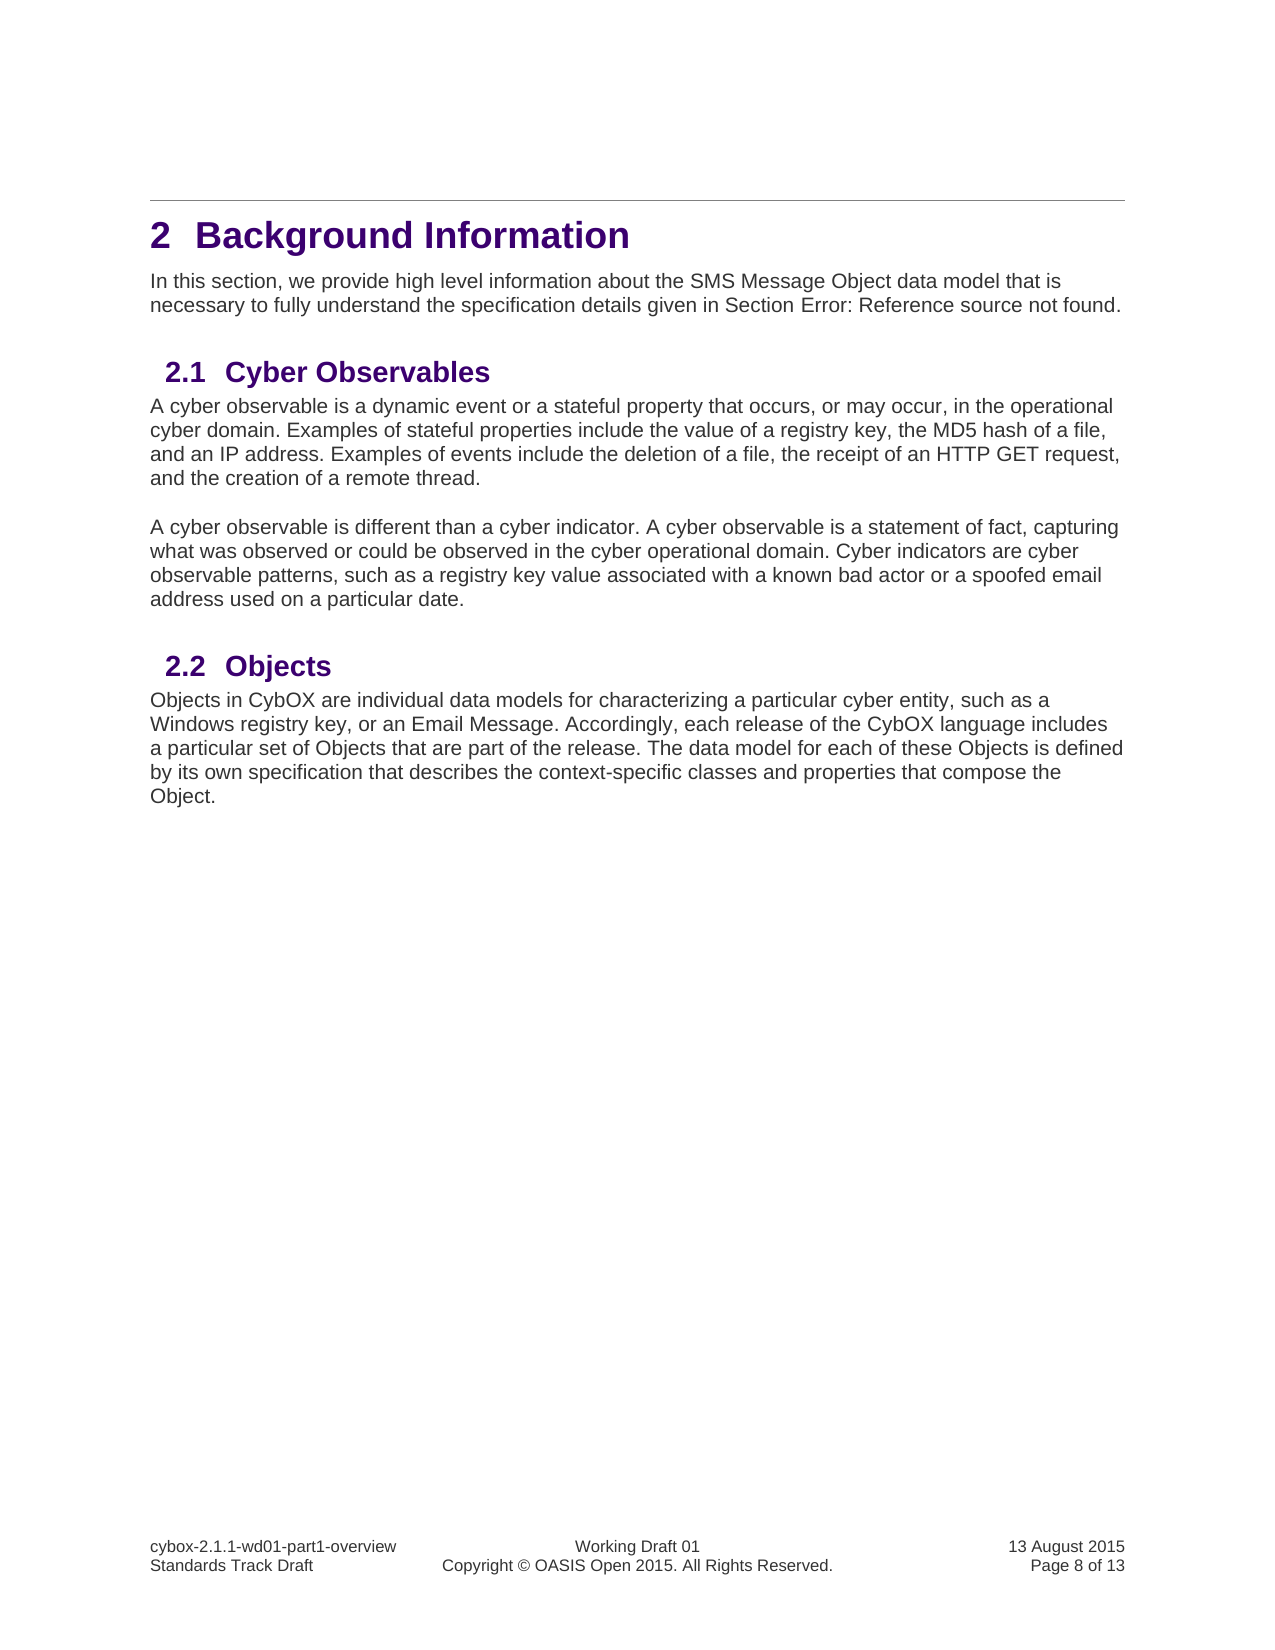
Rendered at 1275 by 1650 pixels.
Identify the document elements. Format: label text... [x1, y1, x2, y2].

text A cyber observable is different than a cyber indicator. A cyber observable is a statement of fact, capturing what was observed or could be observed in the cyber operational domain. Cyber indicators are cyber observable patterns, such as a registry key value associated with a known bad actor or a spoofed email address used on a particular date. [150, 515, 1125, 611]
subtitle Cyber Observables [165, 354, 1125, 388]
subtitle Background Information [150, 201, 1125, 257]
text A cyber observable is a dynamic event or a stateful property that occurs, or may occur, in the operational cyber domain. Examples of stateful properties include the value of a registry key, the MD5 hash of a file, and an IP address. Examples of events include the deletion of a file, the receipt of an HTTP GET request, and the creation of a remote thread. [150, 394, 1125, 490]
subtitle Objects [165, 648, 1125, 682]
text Objects in CybOX are individual data models for characterizing a particular cyber entity, such as a Windows registry key, or an Email Message. Accordingly, each release of the CybOX language includes a particular set of Objects that are part of the release. The data model for each of these Objects is defined by its own specification that describes the context-specific classes and properties that compose the Object. [150, 688, 1125, 808]
